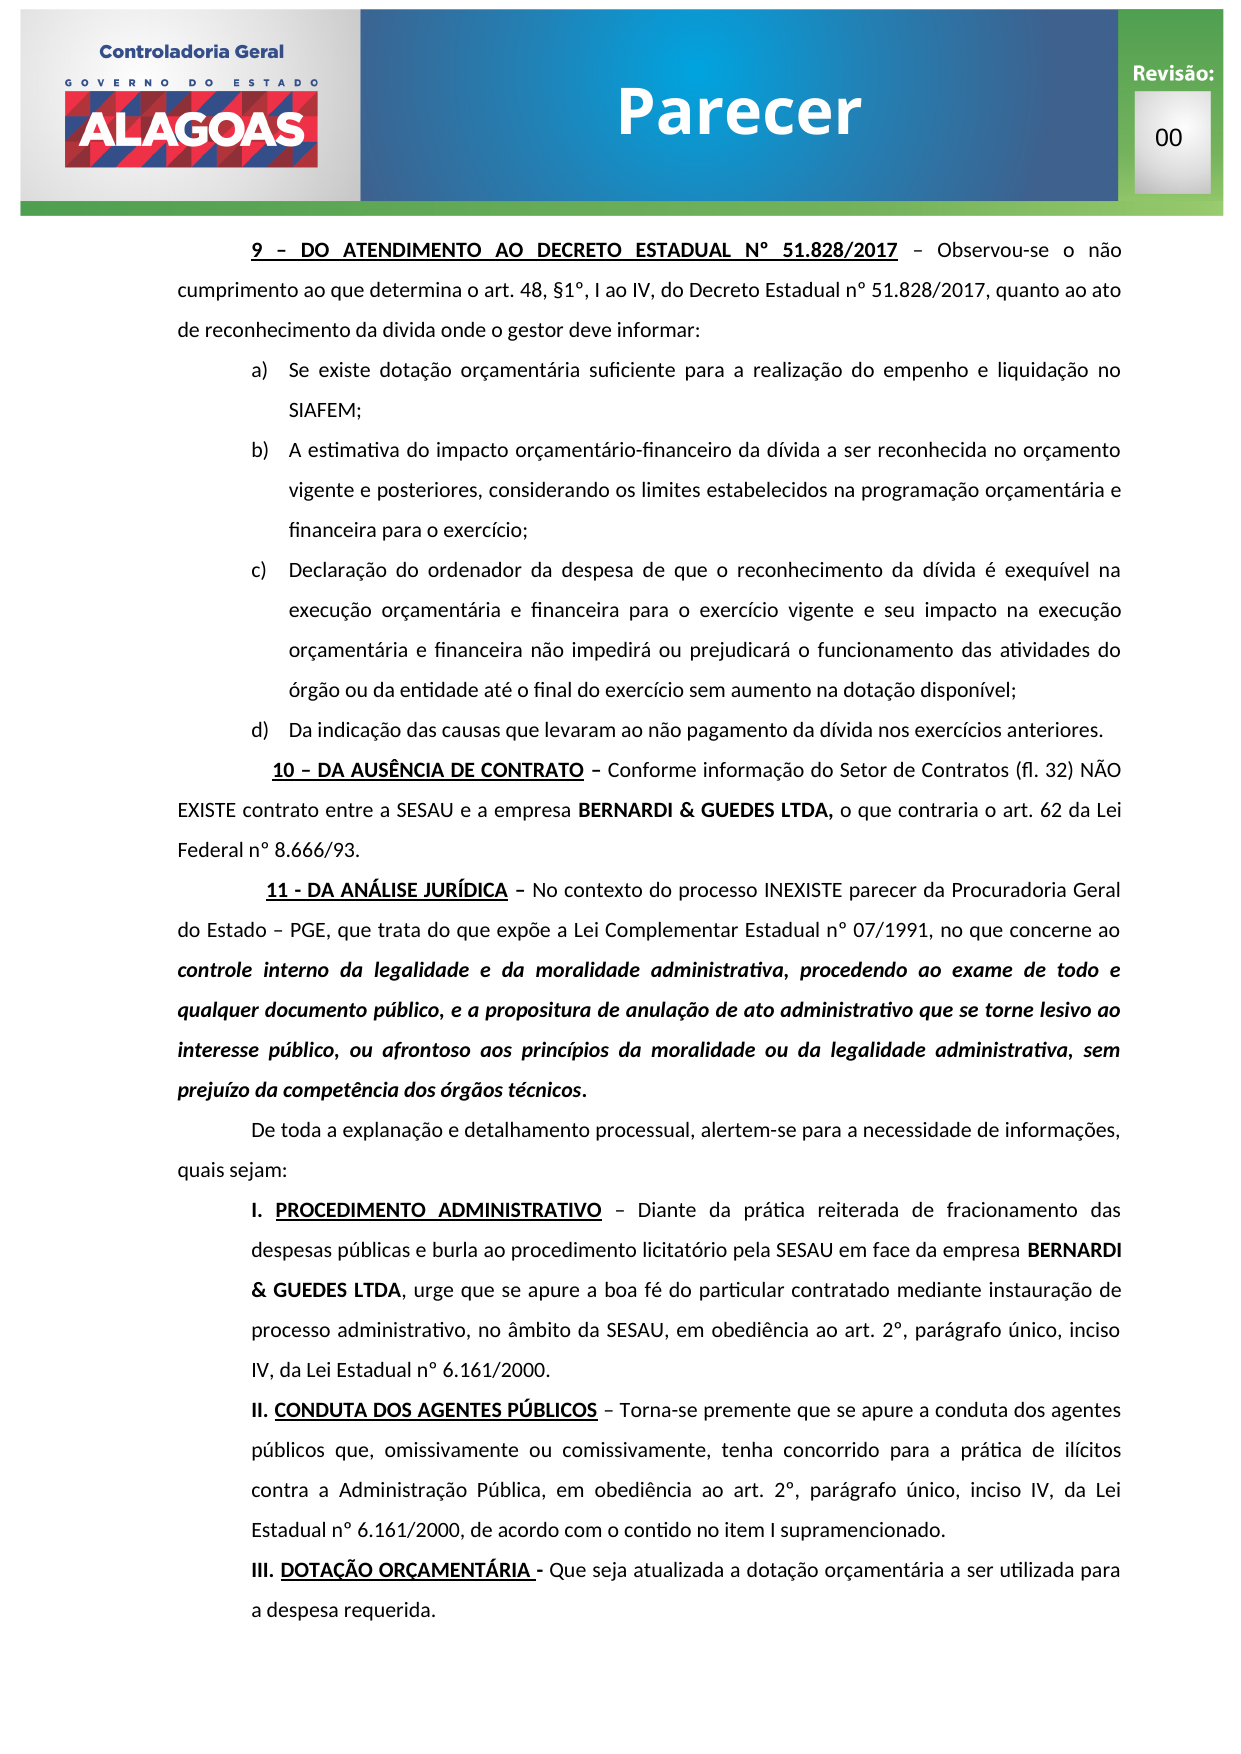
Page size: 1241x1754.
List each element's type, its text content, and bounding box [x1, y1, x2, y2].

text 10 – DA AUSÊNCIA DE CONTRATO – Conforme informação do Setor de Contratos (fl. 32) NÃO EXISTE contrato entre a SESAU e a empresa BERNARDI & GUEDES LTDA, o que contraria o art. 62 da Lei Federal nº 8.666/93. [177, 756, 1122, 863]
text 11 - DA ANÁLISE JURÍDICA – No contexto do processo INEXISTE parecer da Procuradoria Geral do Estado – PGE, que trata do que expõe a Lei Complementar Estadual nº 07/1991, no que concerne ao controle interno da legalidade e da moralidade administrativa, procedendo ao exame de todo e qualquer documento público, e a propositura de anulação de ato administrativo que se torne lesivo ao interesse público, ou afrontoso aos princípios da moralidade ou da legalidade administrativa, sem prejuízo da competência dos órgãos técnicos. [177, 876, 1122, 1103]
list III. DOTAÇÃO ORÇAMENTÁRIA - Que seja atualizada a dotação orçamentária a ser utilizada para a despesa requerida. [251, 1556, 1122, 1623]
list I. PROCEDIMENTO ADMINISTRATIVO – Diante da prática reiterada de fracionamento das despesas públicas e burla ao procedimento licitatório pela SESAU em face da empresa BERNARDI & GUEDES LTDA, urge que se apure a boa fé do particular contratado mediante instauração de processo administrativo, no âmbito da SESAU, em obediência ao art. 2º, parágrafo único, inciso IV, da Lei Estadual nº 6.161/2000. [251, 1196, 1122, 1383]
list Da indicação das causas que levaram ao não pagamento da dívida nos exercícios anteriores. [251, 716, 1122, 743]
list II. CONDUTA DOS AGENTES PÚBLICOS – Torna-se premente que se apure a conduta dos agentes públicos que, omissivamente ou comissivamente, tenha concorrido para a prática de ilícitos contra a Administração Pública, em obediência ao art. 2º, parágrafo único, inciso IV, da Lei Estadual nº 6.161/2000, de acordo com o contido no item I supramencionado. [251, 1396, 1122, 1543]
list A estimativa do impacto orçamentário-financeiro da dívida a ser reconhecida no orçamento vigente e posteriores, considerando os limites estabelecidos na programação orçamentária e financeira para o exercício; [251, 436, 1122, 543]
text De toda a explanação e detalhamento processual, alertem-se para a necessidade de informações, quais sejam: [177, 1116, 1122, 1183]
list Se existe dotação orçamentária suficiente para a realização do empenho e liquidação no SIAFEM; [251, 356, 1122, 423]
picture [20, 9, 1224, 216]
list Declaração do ordenador da despesa de que o reconhecimento da dívida é exequível na execução orçamentária e financeira para o exercício vigente e seu impacto na execução orçamentária e financeira não impedirá ou prejudicará o funcionamento das atividades do órgão ou da entidade até o final do exercício sem aumento na dotação disponível; [251, 556, 1122, 703]
text 9 – DO ATENDIMENTO AO DECRETO ESTADUAL Nº 51.828/2017 – Observou-se o não cumprimento ao que determina o art. 48, §1º, I ao IV, do Decreto Estadual nº 51.828/2017, quanto ao ato de reconhecimento da divida onde o gestor deve informar: [177, 236, 1122, 343]
